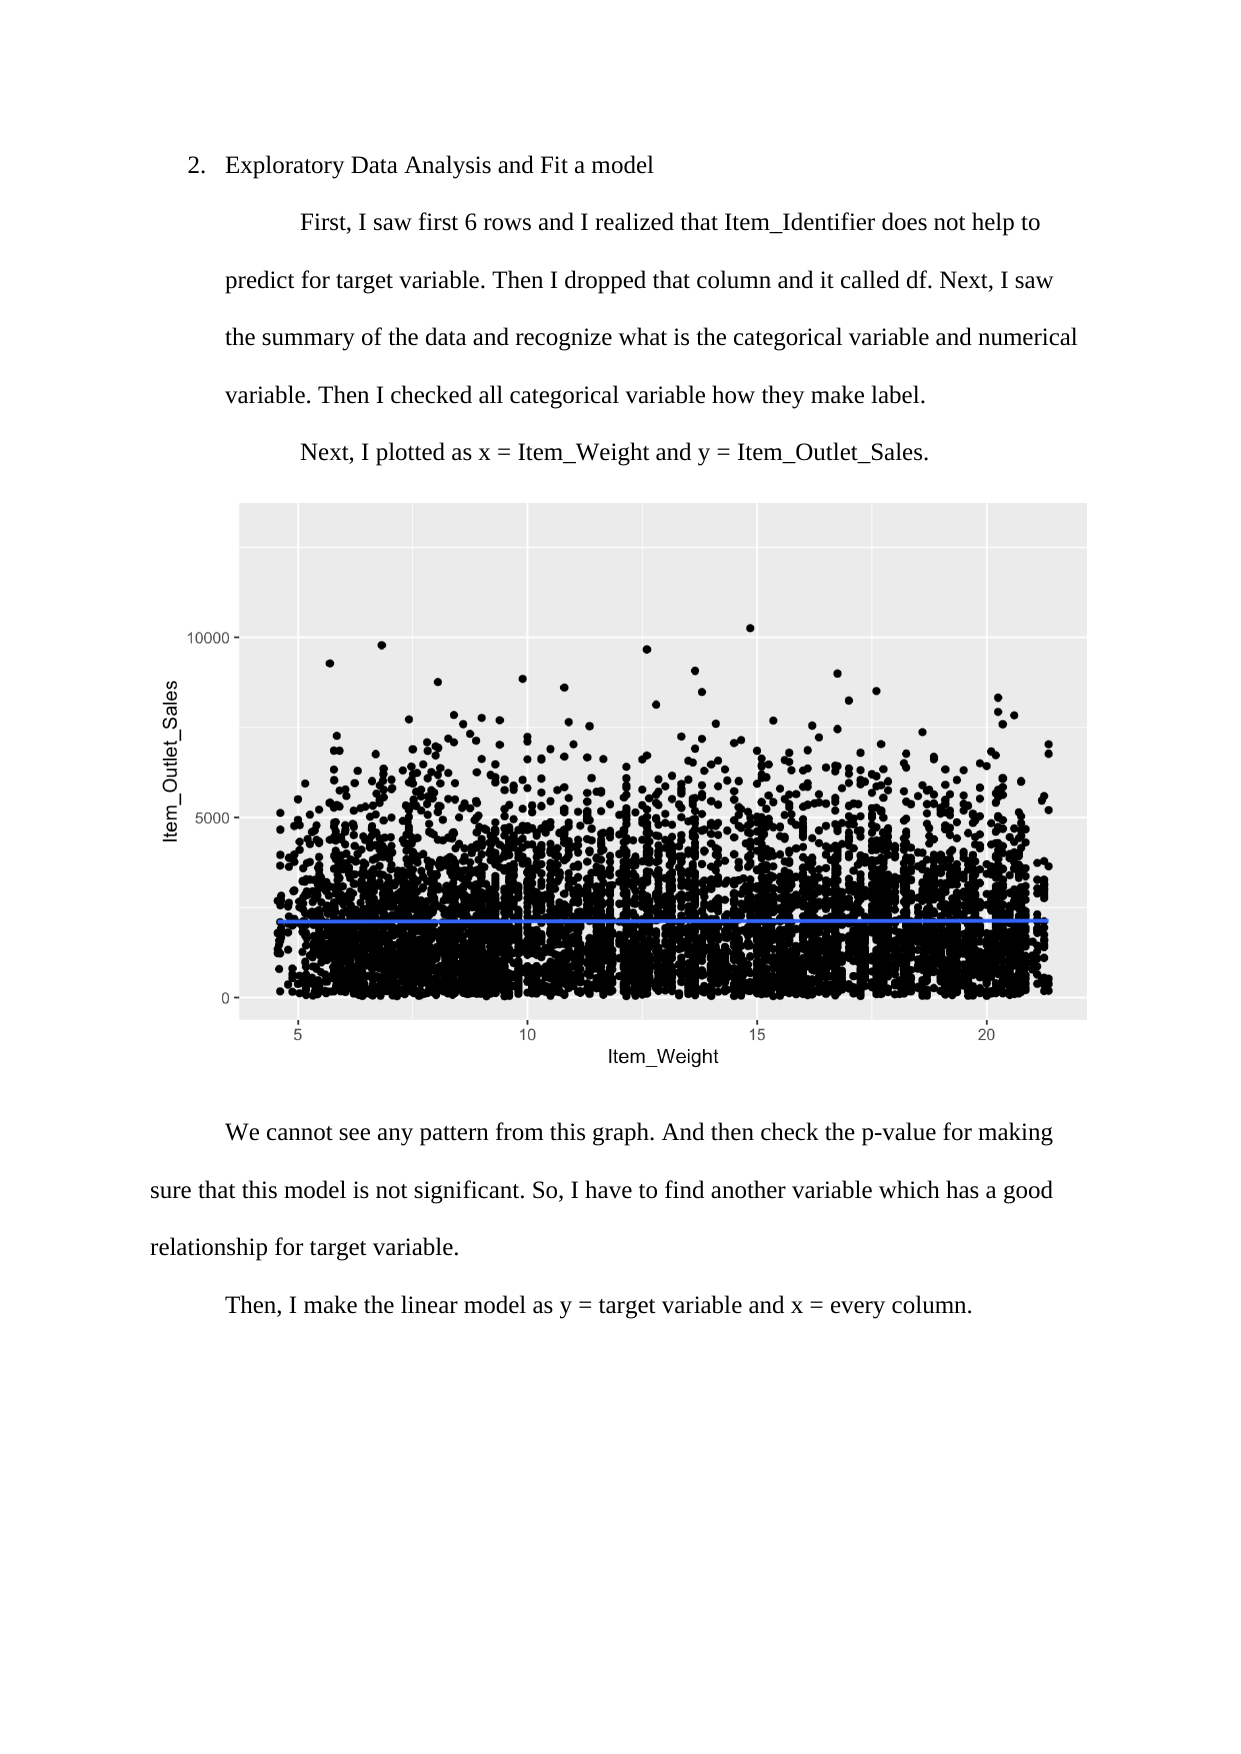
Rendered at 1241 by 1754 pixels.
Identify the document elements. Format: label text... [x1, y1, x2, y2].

list Next, I plotted as x = Item_Weight and y = Item_Outlet_Sales. [225, 437, 1090, 466]
list Exploratory Data Analysis and Fit a model [187, 150, 1090, 179]
picture [150, 495, 1090, 1087]
text Then, I make the linear model as y = target variable and x = every column. [150, 1290, 1090, 1318]
text We cannot see any pattern from this graph. And then check the p-value for making sure that this model is not significant. So, I have to find another variable which has a good relationship for target variable. [150, 1117, 1090, 1261]
list First, I saw first 6 rows and I realized that Item_Identifier does not help to predict for target variable. Then I dropped that column and it called df. Next, I saw the summary of the data and recognize what is the categorical variable and numerical variable. Then I checked all categorical variable how they make label. [225, 207, 1090, 409]
